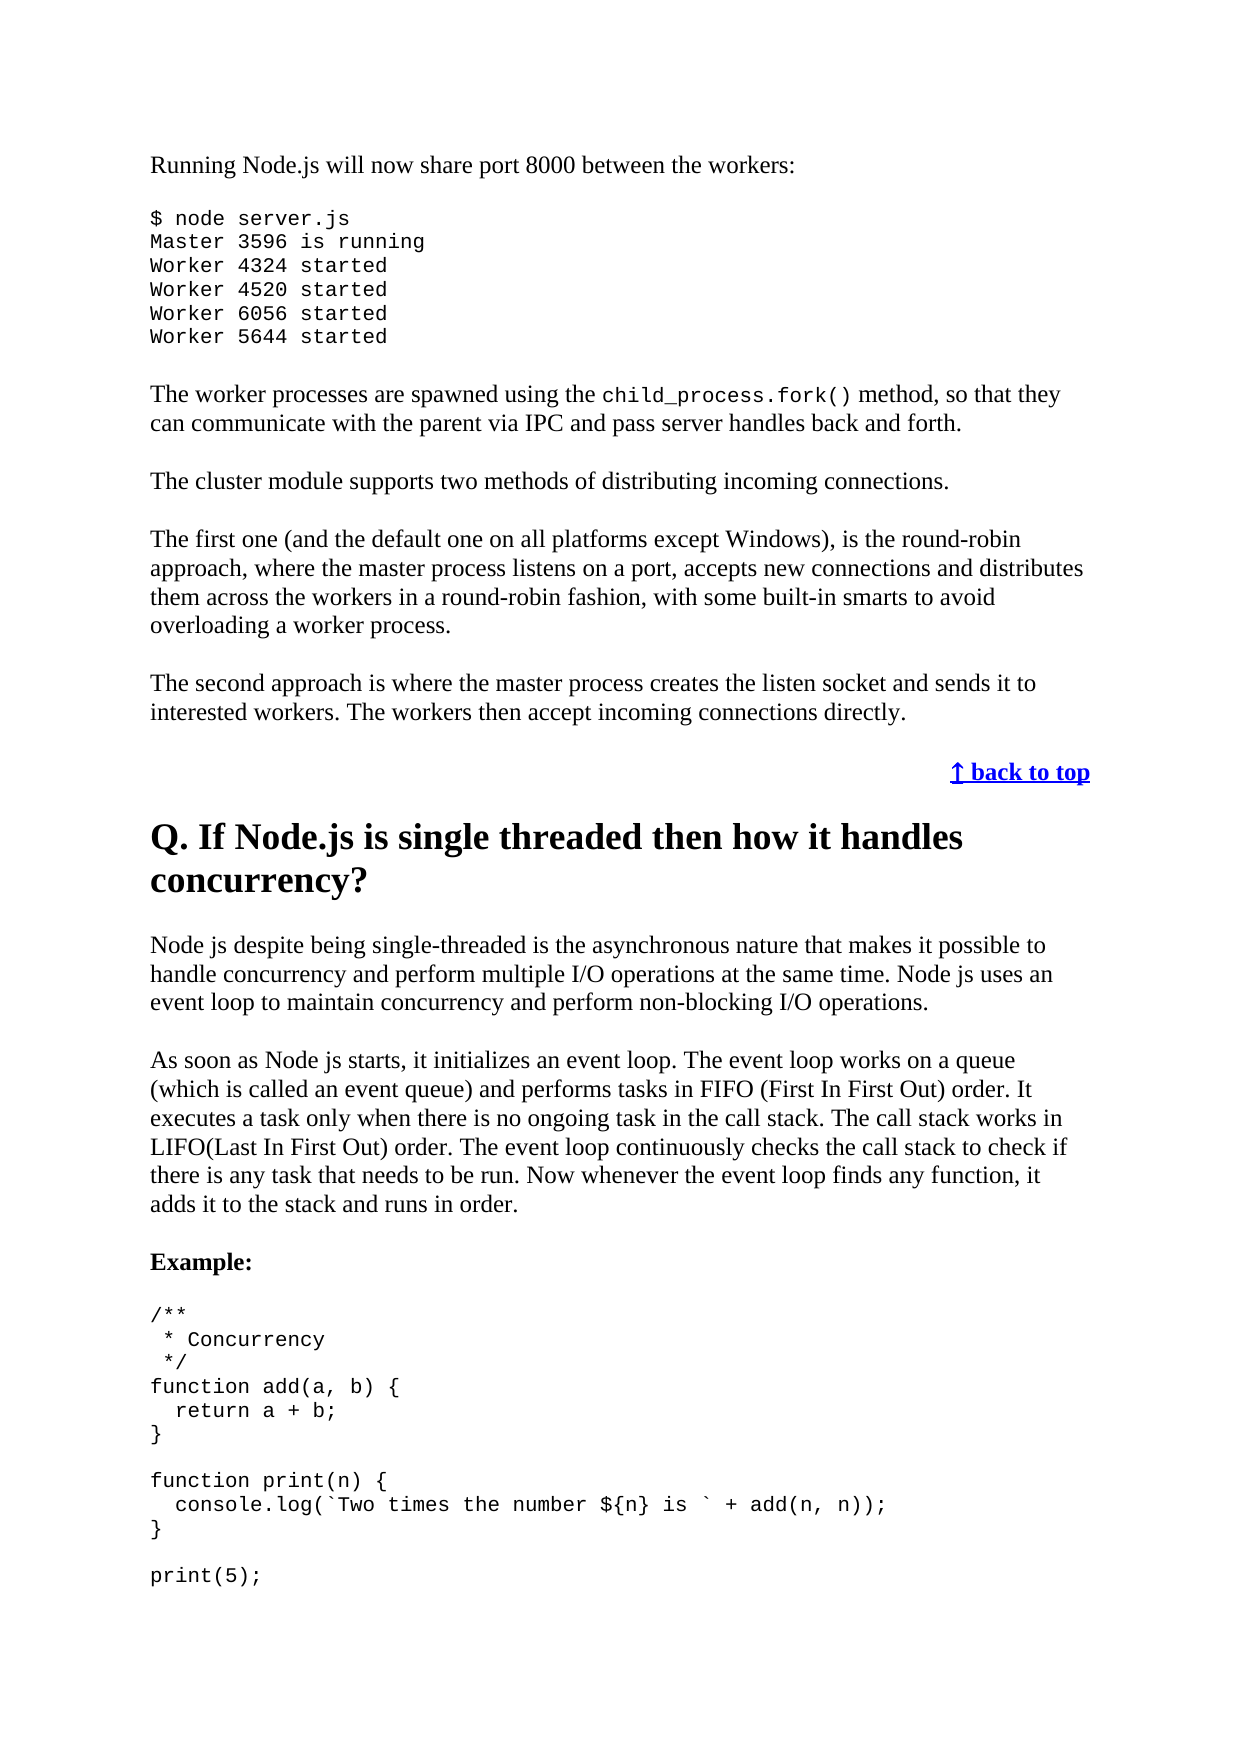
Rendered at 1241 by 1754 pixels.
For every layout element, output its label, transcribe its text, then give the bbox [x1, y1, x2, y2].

text Worker 4520 started [150, 279, 1090, 302]
text print(5); [150, 1565, 1090, 1589]
text return a + b; [150, 1399, 1090, 1423]
text Worker 6056 started [150, 302, 1090, 326]
text The cluster module supports two methods of distributing incoming connections. [150, 466, 1090, 495]
text } [150, 1518, 1090, 1541]
text console.log(`Two times the number ${n} is ` + add(n, n)); [150, 1494, 1090, 1518]
text function print(n) { [150, 1471, 1090, 1494]
text $ node server.js [150, 208, 1090, 232]
text Node js despite being single-threaded is the asynchronous nature that makes it possible to handle concurrency and perform multiple I/O operations at the same time. Node js uses an event loop to maintain concurrency and perform non-blocking I/O operations. [150, 930, 1090, 1016]
text ↥ back to top [150, 755, 1090, 785]
text Q. If Node.js is single threaded then how it handles concurrency? [150, 814, 1090, 901]
text * Concurrency [150, 1329, 1090, 1352]
text Example: [150, 1247, 1090, 1276]
text */ [150, 1352, 1090, 1376]
text Worker 5644 started [150, 326, 1090, 350]
text Worker 4324 started [150, 255, 1090, 279]
text Running Node.js will now share port 8000 between the workers: [150, 150, 1090, 179]
text function add(a, b) { [150, 1376, 1090, 1399]
text Master 3596 is running [150, 232, 1090, 255]
text } [150, 1423, 1090, 1447]
text /** [150, 1305, 1090, 1329]
text The second approach is where the master process creates the listen socket and sends it to interested workers. The workers then accept incoming connections directly. [150, 668, 1090, 726]
text The first one (and the default one on all platforms except Windows), is the round-robin approach, where the master process listens on a port, accepts new connections and distributes them across the workers in a round-robin fashion, with some built-in smarts to avoid overloading a worker process. [150, 524, 1090, 639]
text As soon as Node js starts, it initializes an event loop. The event loop works on a queue (which is called an event queue) and performs tasks in FIFO (First In First Out) order. It executes a task only when there is no ongoing task in the call stack. The call stack works in LIFO(Last In First Out) order. The event loop continuously checks the call stack to check if there is any task that needs to be run. Now whenever the event loop finds any function, it adds it to the stack and runs in order. [150, 1045, 1090, 1218]
text The worker processes are spawned using the child_process.fork() method, so that they can communicate with the parent via IPC and pass server handles back and forth. [150, 379, 1090, 437]
